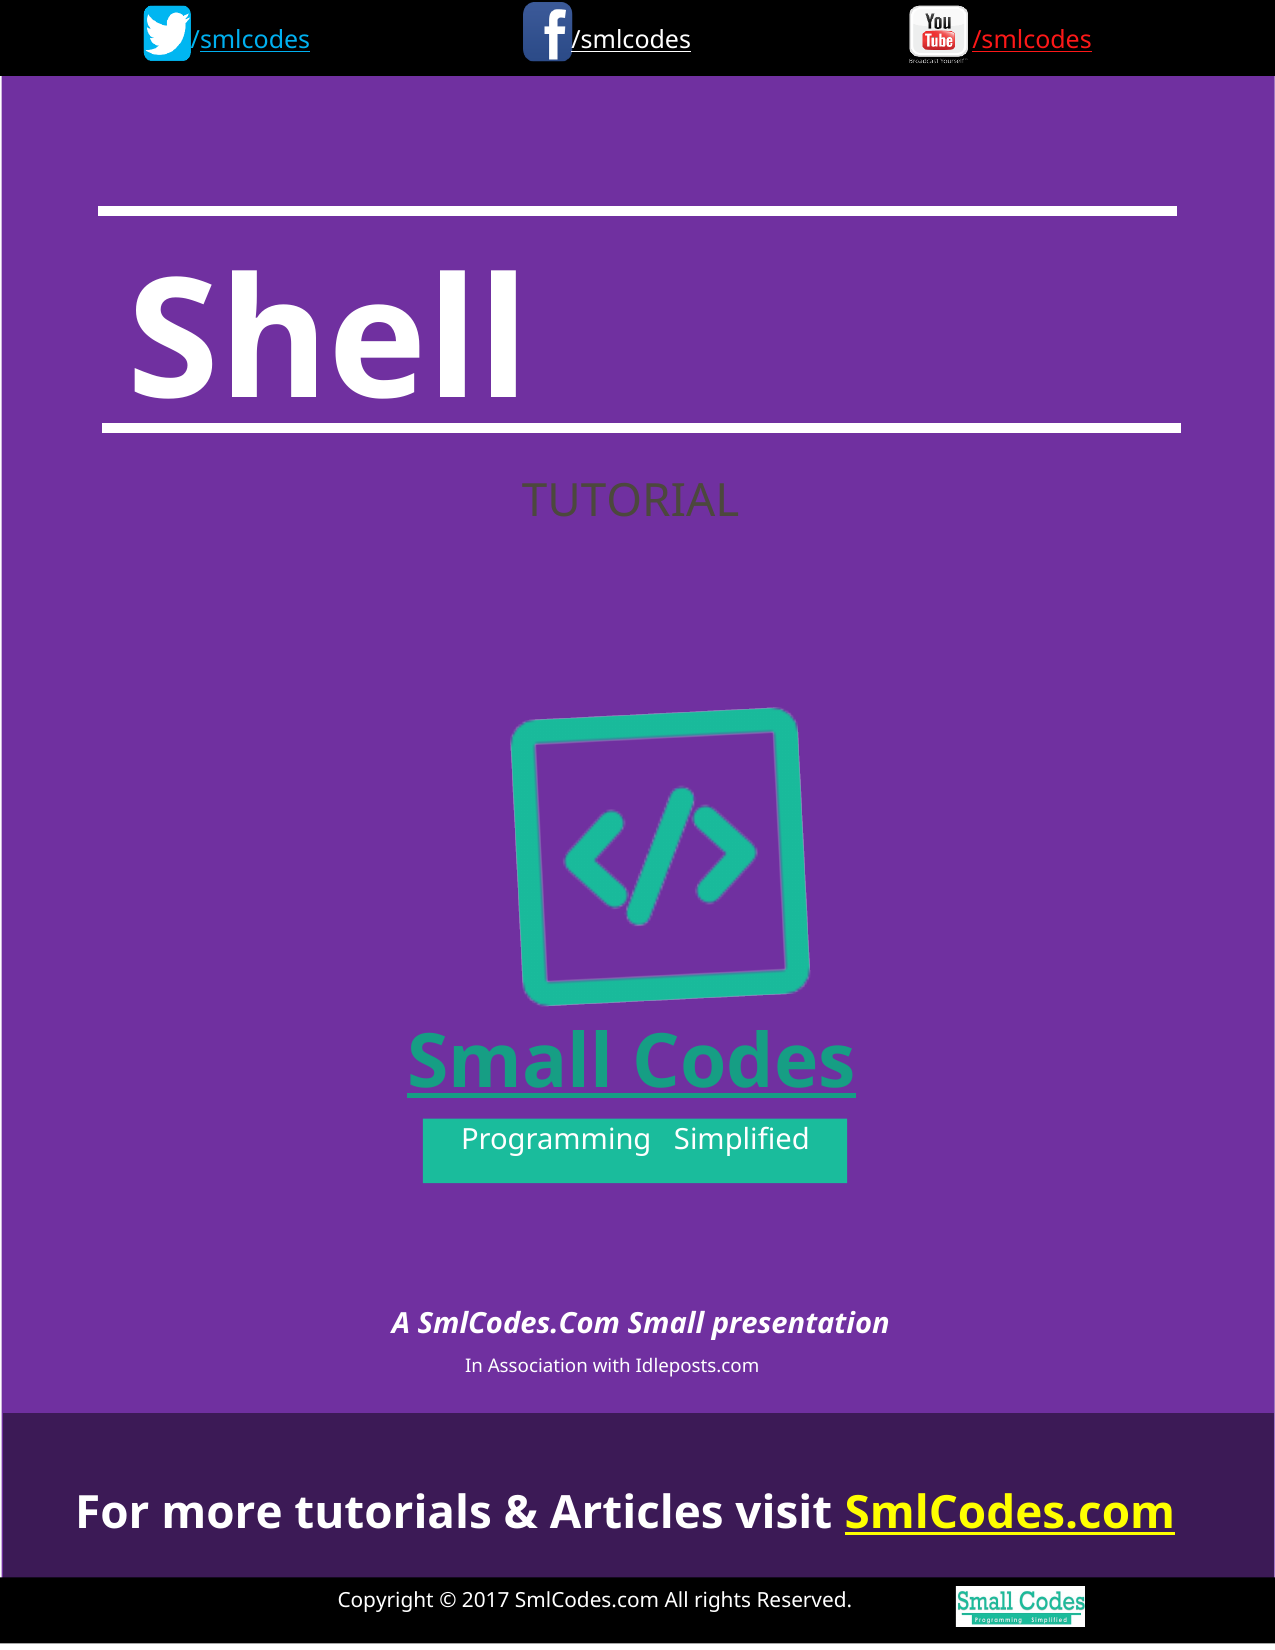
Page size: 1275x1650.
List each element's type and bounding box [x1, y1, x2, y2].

picture [510, 707, 810, 1006]
picture [185, 4, 192, 10]
picture [955, 1586, 1085, 1627]
picture [142, 53, 147, 62]
picture [142, 4, 150, 13]
picture [521, 0, 574, 63]
picture [148, 13, 187, 54]
picture [903, 3, 974, 65]
